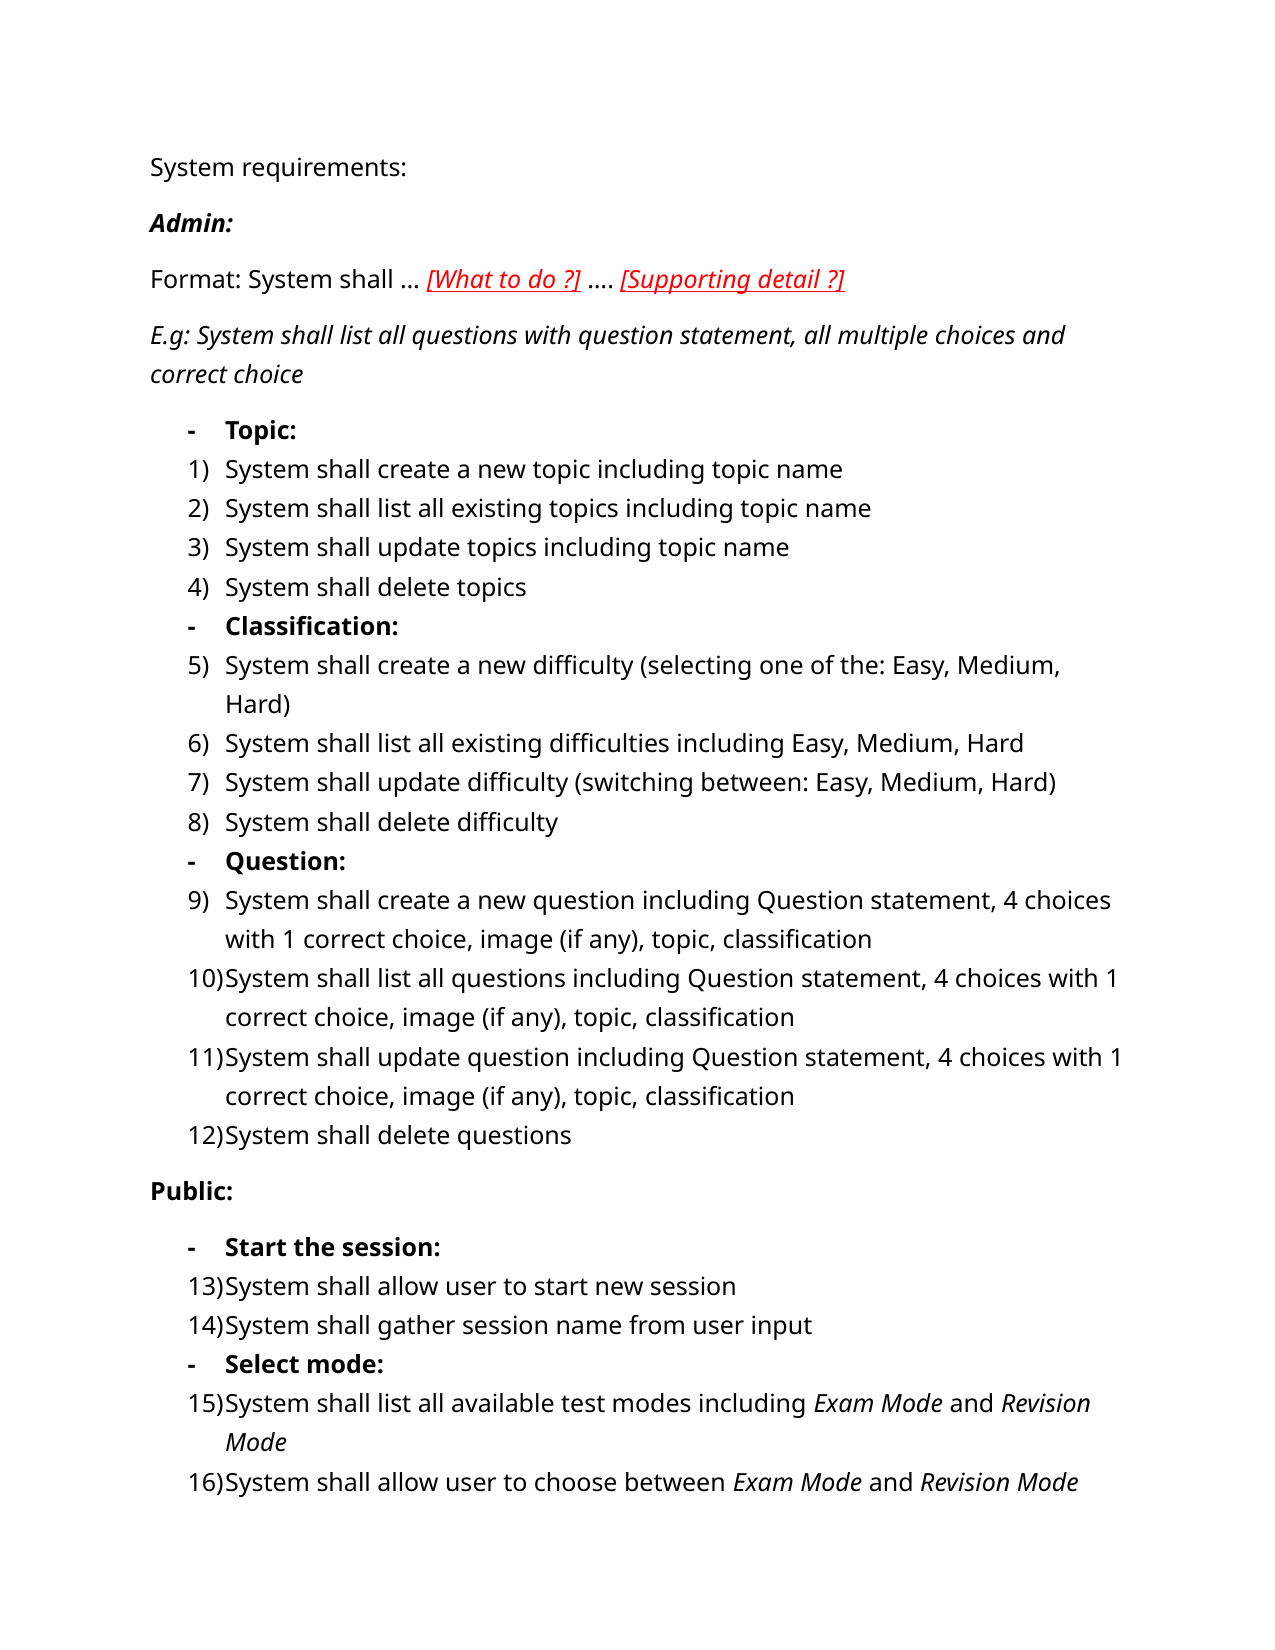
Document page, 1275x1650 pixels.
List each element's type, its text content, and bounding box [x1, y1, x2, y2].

list System shall create a new question including Question statement, 4 choices with 1 correct choice, image (if any), topic, classification [187, 882, 1125, 956]
list System shall delete topics [187, 569, 1125, 603]
list System shall list all existing topics including topic name [187, 491, 1125, 525]
list Question: [187, 843, 1125, 877]
list System shall update topics including topic name [187, 530, 1125, 564]
list System shall list all available test modes including Exam Mode and Revision Mode [187, 1386, 1125, 1459]
list System shall update difficulty (switching between: Easy, Medium, Hard) [187, 765, 1125, 799]
list System shall create a new topic including topic name [187, 452, 1125, 486]
list Start the session: [187, 1229, 1125, 1263]
list System shall delete difficulty [187, 804, 1125, 838]
list Topic: [187, 412, 1125, 447]
text E.g: System shall list all questions with question statement, all multiple choices and correct choice [150, 317, 1125, 391]
list System shall delete questions [187, 1117, 1125, 1152]
list System shall gather session name from user input [187, 1307, 1125, 1342]
text Public: [150, 1173, 1125, 1207]
list System shall update question including Question statement, 4 choices with 1 correct choice, image (if any), topic, classification [187, 1039, 1125, 1112]
list Select mode: [187, 1347, 1125, 1381]
text Format: System shall … [What to do ?] …. [Supporting detail ?] [150, 262, 1125, 296]
list System shall list all questions including Question statement, 4 choices with 1 correct choice, image (if any), topic, classification [187, 961, 1125, 1034]
list Classification: [187, 608, 1125, 642]
list System shall list all existing difficulties including Easy, Medium, Hard [187, 726, 1125, 760]
text Admin: [150, 206, 1125, 240]
text System requirements: [150, 150, 1125, 184]
list System shall create a new difficulty (selecting one of the: Easy, Medium, Hard) [187, 647, 1125, 721]
list System shall allow user to start new session [187, 1268, 1125, 1302]
list System shall allow user to choose between Exam Mode and Revision Mode [187, 1464, 1125, 1498]
